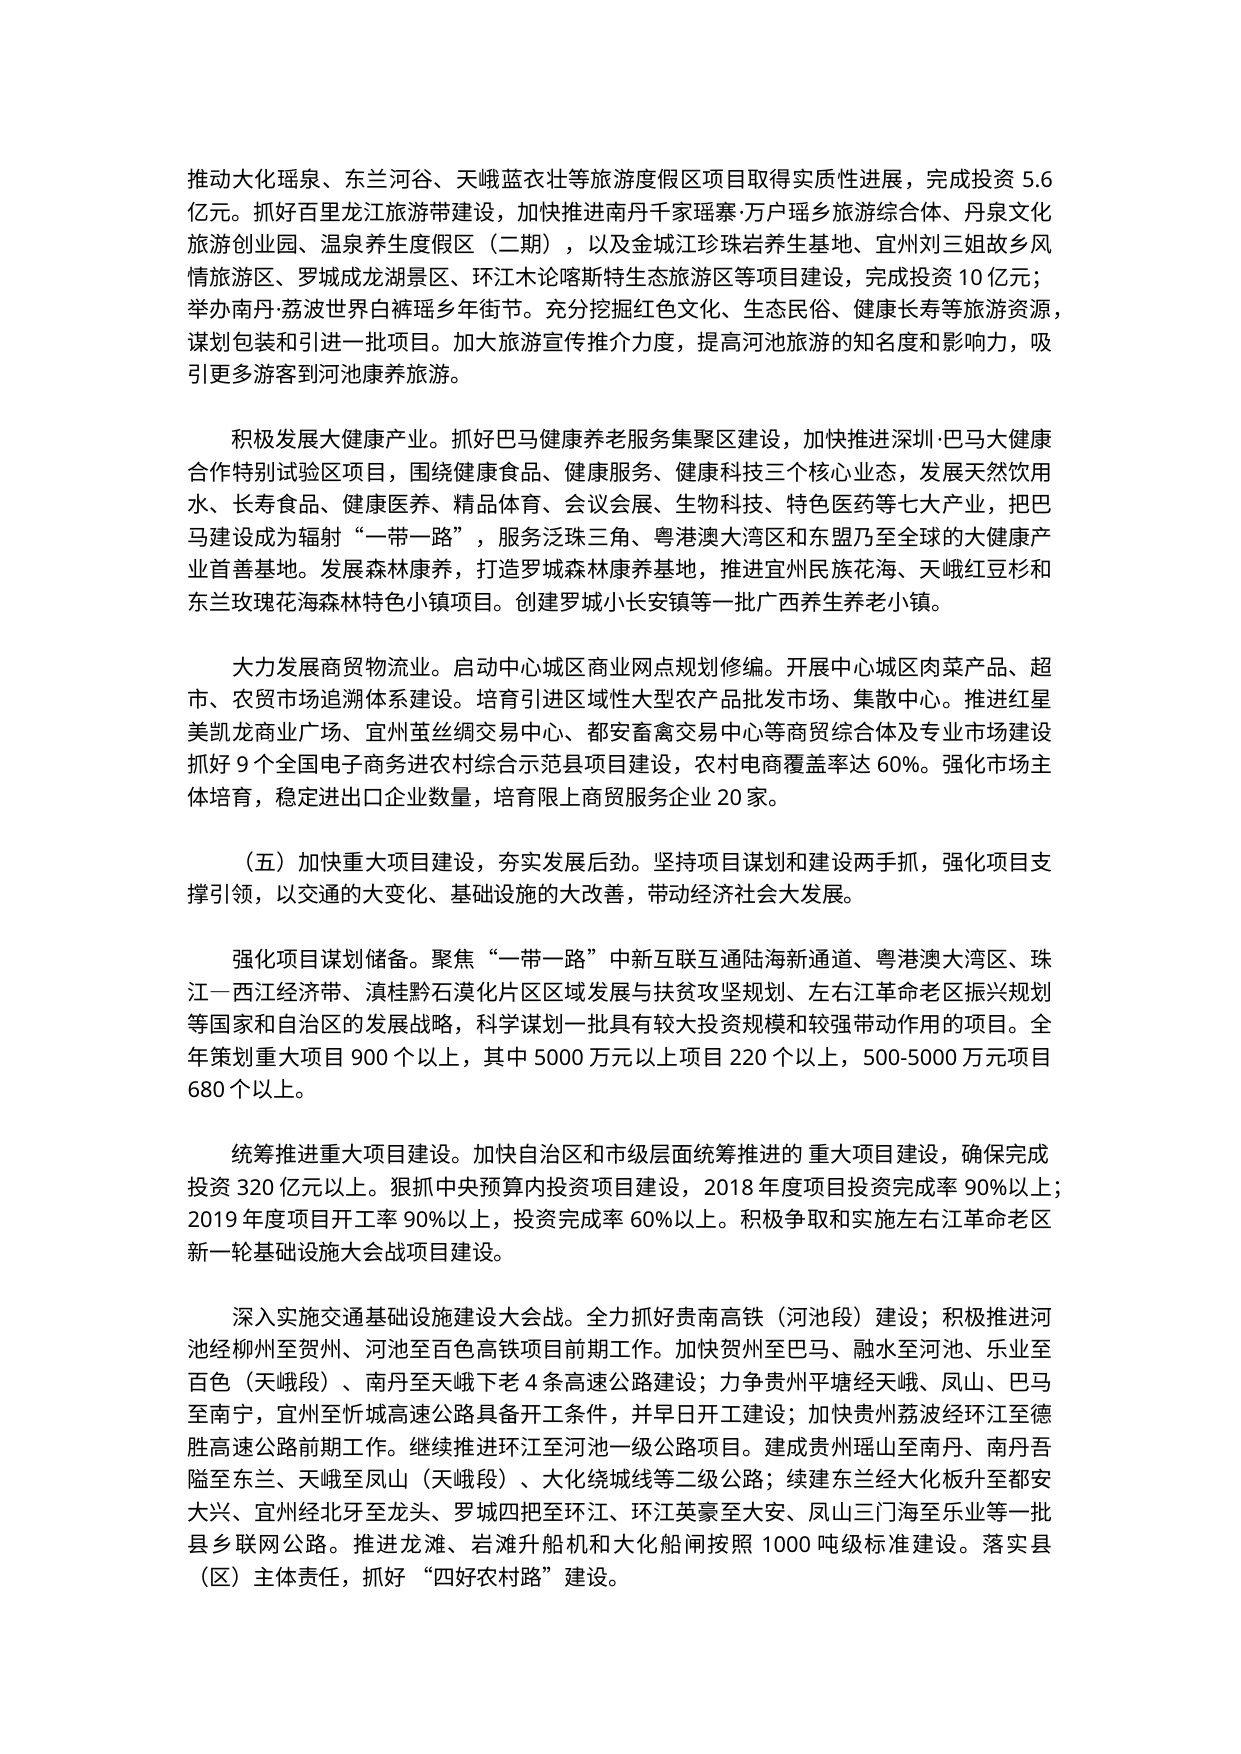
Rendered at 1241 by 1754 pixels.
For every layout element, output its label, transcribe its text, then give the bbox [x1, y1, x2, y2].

text 积极发展大健康产业。抓好巴马健康养老服务集聚区建设，加快推进深圳·巴马大健康合作特别试验区项目，围绕健康食品、健康服务、健康科技三个核心业态，发展天然饮用水、长寿食品、健康医养、精品体育、会议会展、生物科技、特色医药等七大产业，把巴马建设成为辐射“一带一路”，服务泛珠三角、粤港澳大湾区和东盟乃至全球的大健康产业首善基地。发展森林康养，打造罗城森林康养基地，推进宜州民族花海、天峨红豆杉和东兰玫瑰花海森林特色小镇项目。创建罗城小长安镇等一批广西养生养老小镇。 [187, 422, 1053, 617]
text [187, 162, 1053, 389]
text 深入实施交通基础设施建设大会战。全力抓好贵南高铁（河池段）建设；积极推进河池经柳州至贺州、河池至百色高铁项目前期工作。加快贺州至巴马、融水至河池、乐业至百色（天峨段）、南丹至天峨下老4条高速公路建设；力争贵州平塘经天峨、凤山、巴马至南宁，宜州至忻城高速公路具备开工条件，并早日开工建设；加快贵州荔波经环江至德胜高速公路前期工作。继续推进环江至河池一级公路项目。建成贵州瑶山至南丹、南丹吾隘至东兰、天峨至凤山（天峨段）、大化绕城线等二级公路；续建东兰经大化板升至都安大兴、宜州经北牙至龙头、罗城四把至环江、环江英豪至大安、凤山三门海至乐业等一批县乡联网公路。推进龙滩、岩滩升船机和大化船闸按照1000吨级标准建设。落实县（区）主体责任，抓好 “四好农村路”建设。 [187, 1299, 1053, 1592]
text 大力发展商贸物流业。启动中心城区商业网点规划修编。开展中心城区肉菜产品、超市、农贸市场追溯体系建设。培育引进区域性大型农产品批发市场、集散中心。推进红星美凯龙商业广场、宜州茧丝绸交易中心、都安畜禽交易中心等商贸综合体及专业市场建设。抓好9个全国电子商务进农村综合示范县项目建设，农村电商覆盖率达60%。强化市场主体培育，稳定进出口企业数量，培育限上商贸服务企业20家。 [187, 649, 1053, 812]
text 统筹推进重大项目建设。加快自治区和市级层面统筹推进的 重大项目建设，确保完成投资320亿元以上。狠抓中央预算内投资项目建设，2018年度项目投资完成率90%以上；2019年度项目开工率90%以上，投资完成率60%以上。积极争取和实施左右江革命老区新一轮基础设施大会战项目建设。 [187, 1137, 1053, 1267]
text （五）加快重大项目建设，夯实发展后劲。坚持项目谋划和建设两手抓，强化项目支撑引领，以交通的大变化、基础设施的大改善，带动经济社会大发展。 [187, 844, 1053, 909]
text 强化项目谋划储备。聚焦“一带一路”中新互联互通陆海新通道、粤港澳大湾区、珠江—西江经济带、滇桂黔石漠化片区区域发展与扶贫攻坚规划、左右江革命老区振兴规划等国家和自治区的发展战略，科学谋划一批具有较大投资规模和较强带动作用的项目。全年策划重大项目900个以上，其中5000万元以上项目220个以上，500-5000万元项目680个以上。 [187, 942, 1053, 1104]
